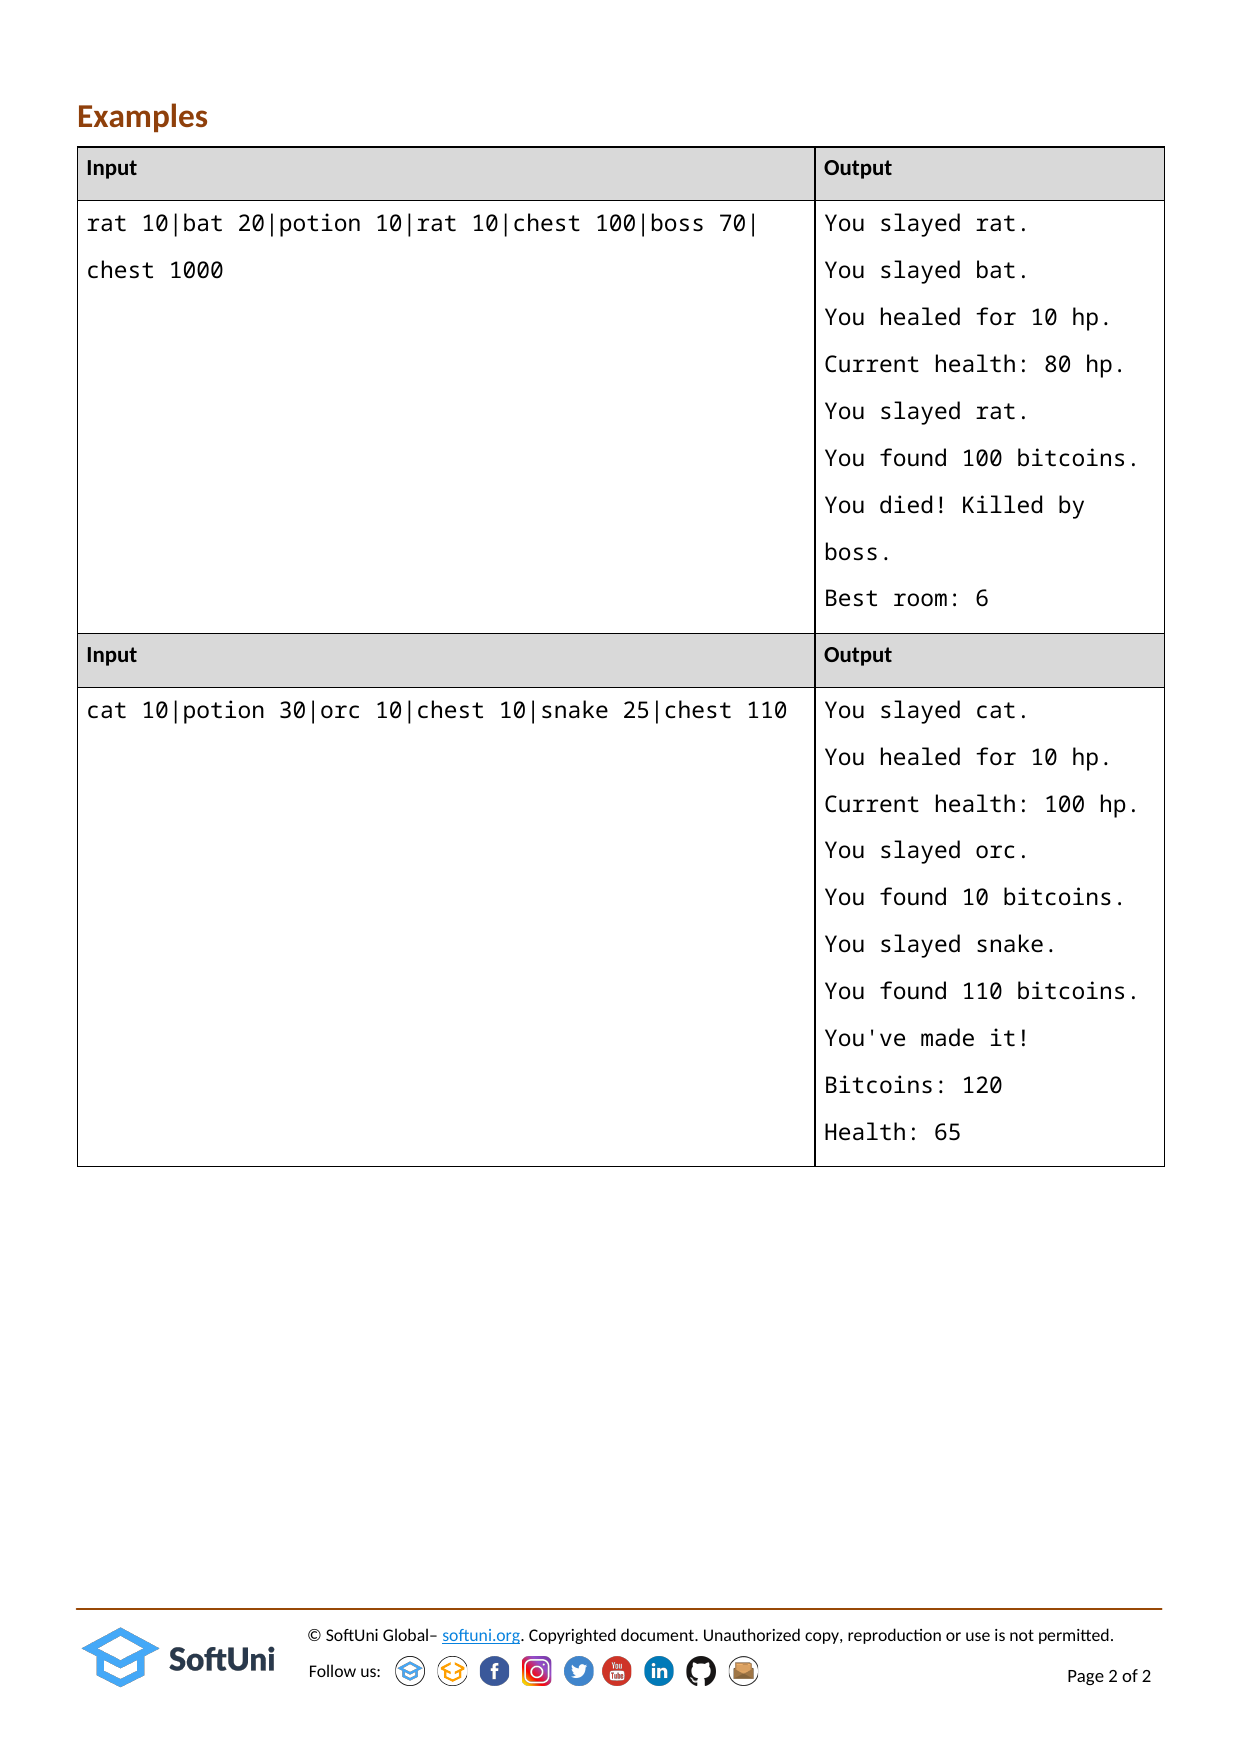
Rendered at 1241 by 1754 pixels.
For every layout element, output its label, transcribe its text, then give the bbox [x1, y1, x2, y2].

table_header Input [78, 148, 814, 200]
picture [479, 1656, 510, 1686]
table_cell Output [816, 634, 1164, 687]
table_cell cat 10|potion 30|orc 10|chest 10|snake 25|chest 110 [78, 688, 814, 1166]
picture [75, 1621, 281, 1693]
picture [437, 1656, 468, 1686]
picture [395, 1656, 425, 1686]
picture [644, 1656, 653, 1665]
picture [665, 1677, 674, 1686]
picture [658, 1668, 667, 1678]
table_cell You slayed cat. You healed for 10 hp. Current health: 100 hp. You slayed orc. You found 10 bitcoins. You slayed snake. You found 110 bitcoins. You've made it! Bitcoins: 120 Health: 65 [816, 688, 1164, 1166]
picture [665, 1656, 674, 1665]
picture [522, 1656, 552, 1686]
subtitle Examples [77, 95, 1163, 136]
picture [602, 1656, 632, 1686]
picture [644, 1677, 653, 1686]
table_cell You slayed rat. You slayed bat. You healed for 10 hp. Current health: 80 hp. You slayed rat. You found 100 bitcoins. You died! Killed by boss. Best room: 6 [816, 201, 1164, 633]
picture [564, 1656, 594, 1686]
picture [686, 1656, 716, 1686]
table_cell rat 10|bat 20|potion 10|rat 10|chest 100|boss 70|chest 1000 [78, 201, 814, 633]
table_cell Input [78, 634, 814, 687]
table_header Output [816, 148, 1164, 200]
picture [728, 1656, 759, 1686]
